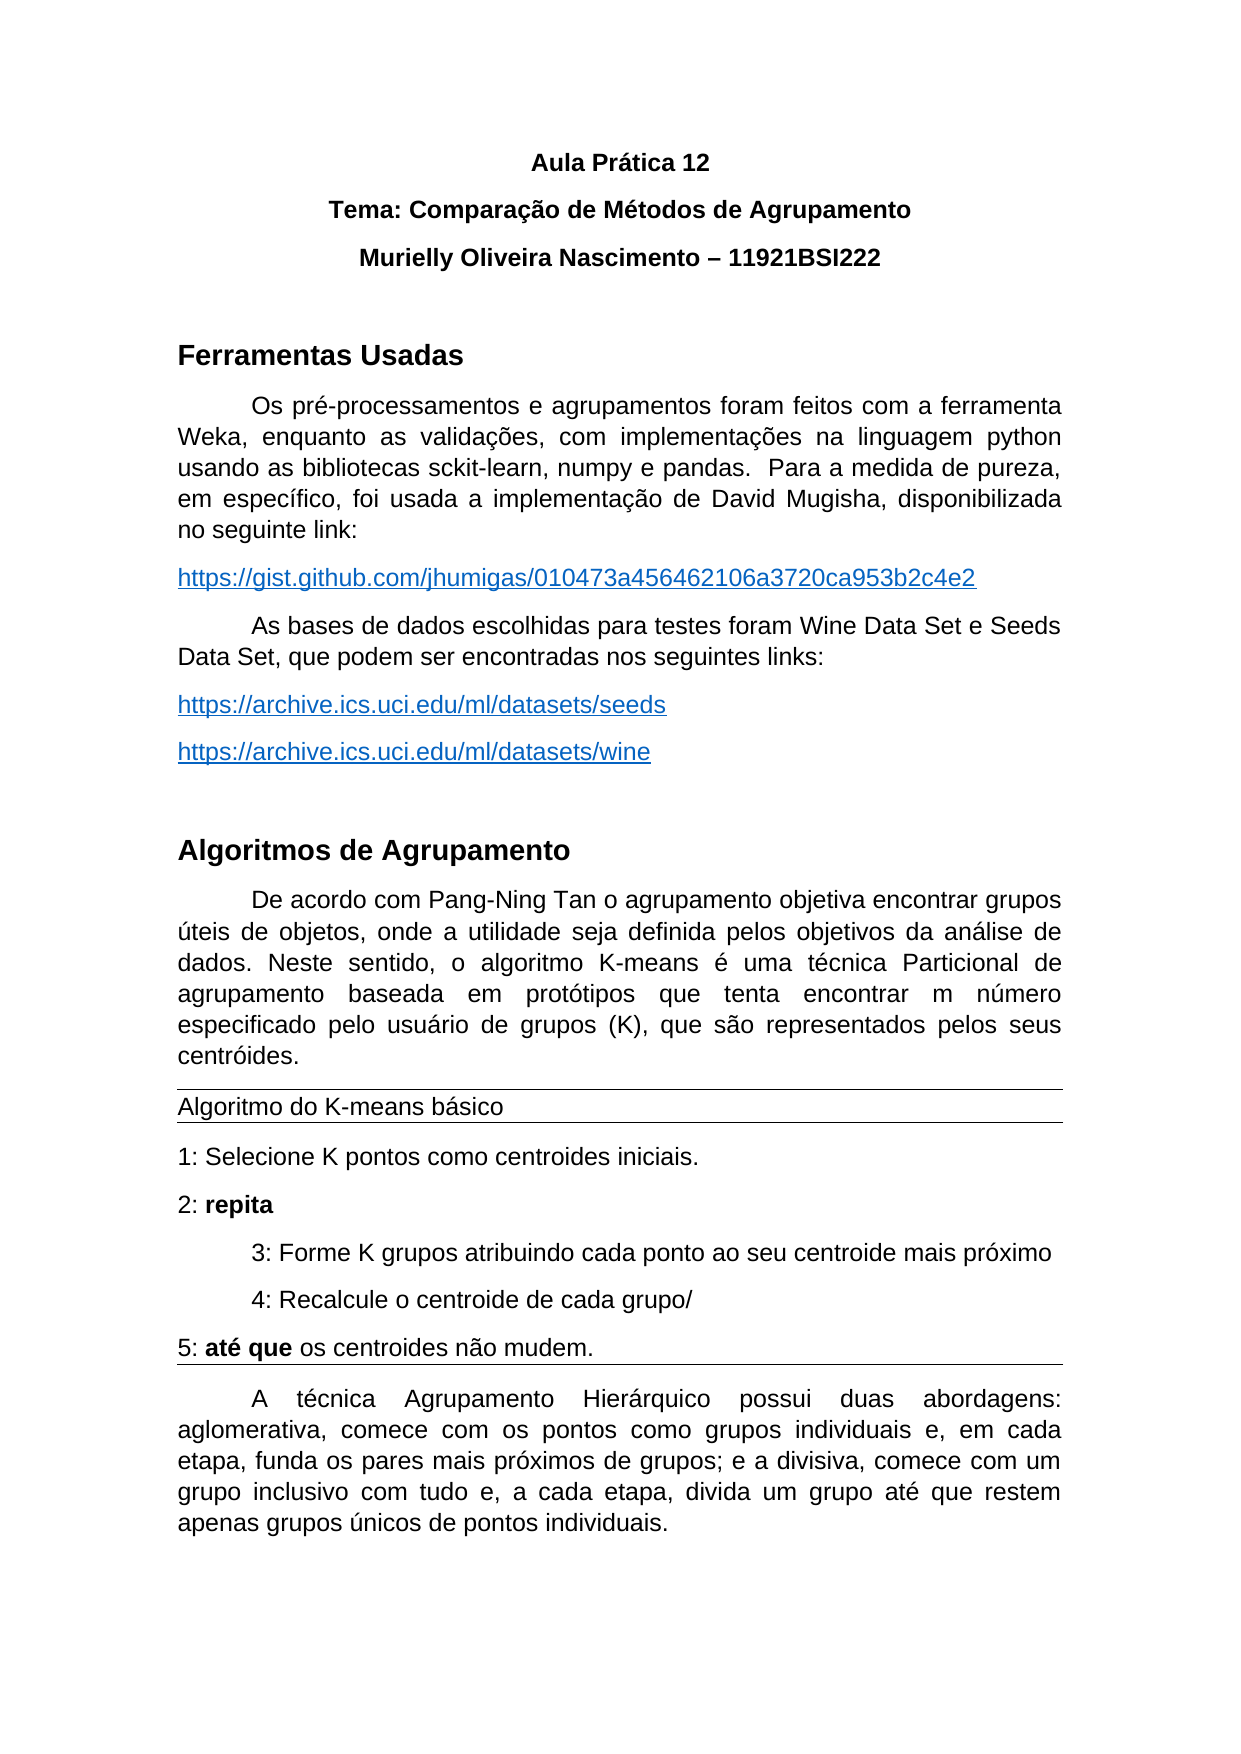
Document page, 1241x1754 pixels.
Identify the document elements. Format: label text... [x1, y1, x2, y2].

text A técnica Agrupamento Hierárquico possui duas abordagens: aglomerativa, comece com os pontos como grupos individuais e, em cada etapa, funda os pares mais próximos de grupos; e a divisiva, comece com um grupo inclusivo com tudo e, a cada etapa, divida um grupo até que restem apenas grupos únicos de pontos individuais. [177, 1384, 1063, 1537]
text Aula Prática 12 [177, 148, 1063, 176]
text Ferramentas Usadas [177, 338, 1063, 372]
text Os pré-processamentos e agrupamentos foram feitos com a ferramenta Weka, enquanto as validações, com implementações na linguagem python usando as bibliotecas sckit-learn, numpy e pandas. Para a medida de pureza, em específico, foi usada a implementação de David Mugisha, disponibilizada no seguinte link: [177, 391, 1063, 544]
text 5: até que os centroides não mudem. [177, 1333, 1063, 1364]
text 1: Selecione K pontos como centroides iniciais. [177, 1142, 1063, 1171]
text 4: Recalcule o centroide de cada grupo/ [177, 1286, 1063, 1314]
text Algoritmos de Agrupamento [177, 833, 1063, 866]
text Murielly Oliveira Nascimento – 11921BSI222 [177, 243, 1063, 272]
text https://archive.ics.uci.edu/ml/datasets/wine [177, 737, 1063, 766]
text https://gist.github.com/jhumigas/010473a456462106a3720ca953b2c4e2 [177, 563, 1063, 592]
text 3: Forme K grupos atribuindo cada ponto ao seu centroide mais próximo [177, 1238, 1063, 1267]
text https://archive.ics.uci.edu/ml/datasets/seeds [177, 689, 1063, 718]
text 2: repita [177, 1190, 1063, 1219]
text De acordo com Pang-Ning Tan o agrupamento objetiva encontrar grupos úteis de objetos, onde a utilidade seja definida pelos objetivos da análise de dados. Neste sentido, o algoritmo K-means é uma técnica Particional de agrupamento baseada em protótipos que tenta encontrar m número especificado pelo usuário de grupos (K), que são representados pelos seus centróides. [177, 886, 1063, 1069]
text Algoritmo do K-means básico [177, 1090, 1063, 1122]
text As bases de dados escolhidas para testes foram Wine Data Set e Seeds Data Set, que podem ser encontradas nos seguintes links: [177, 611, 1063, 671]
text Tema: Comparação de Métodos de Agrupamento [177, 195, 1063, 224]
